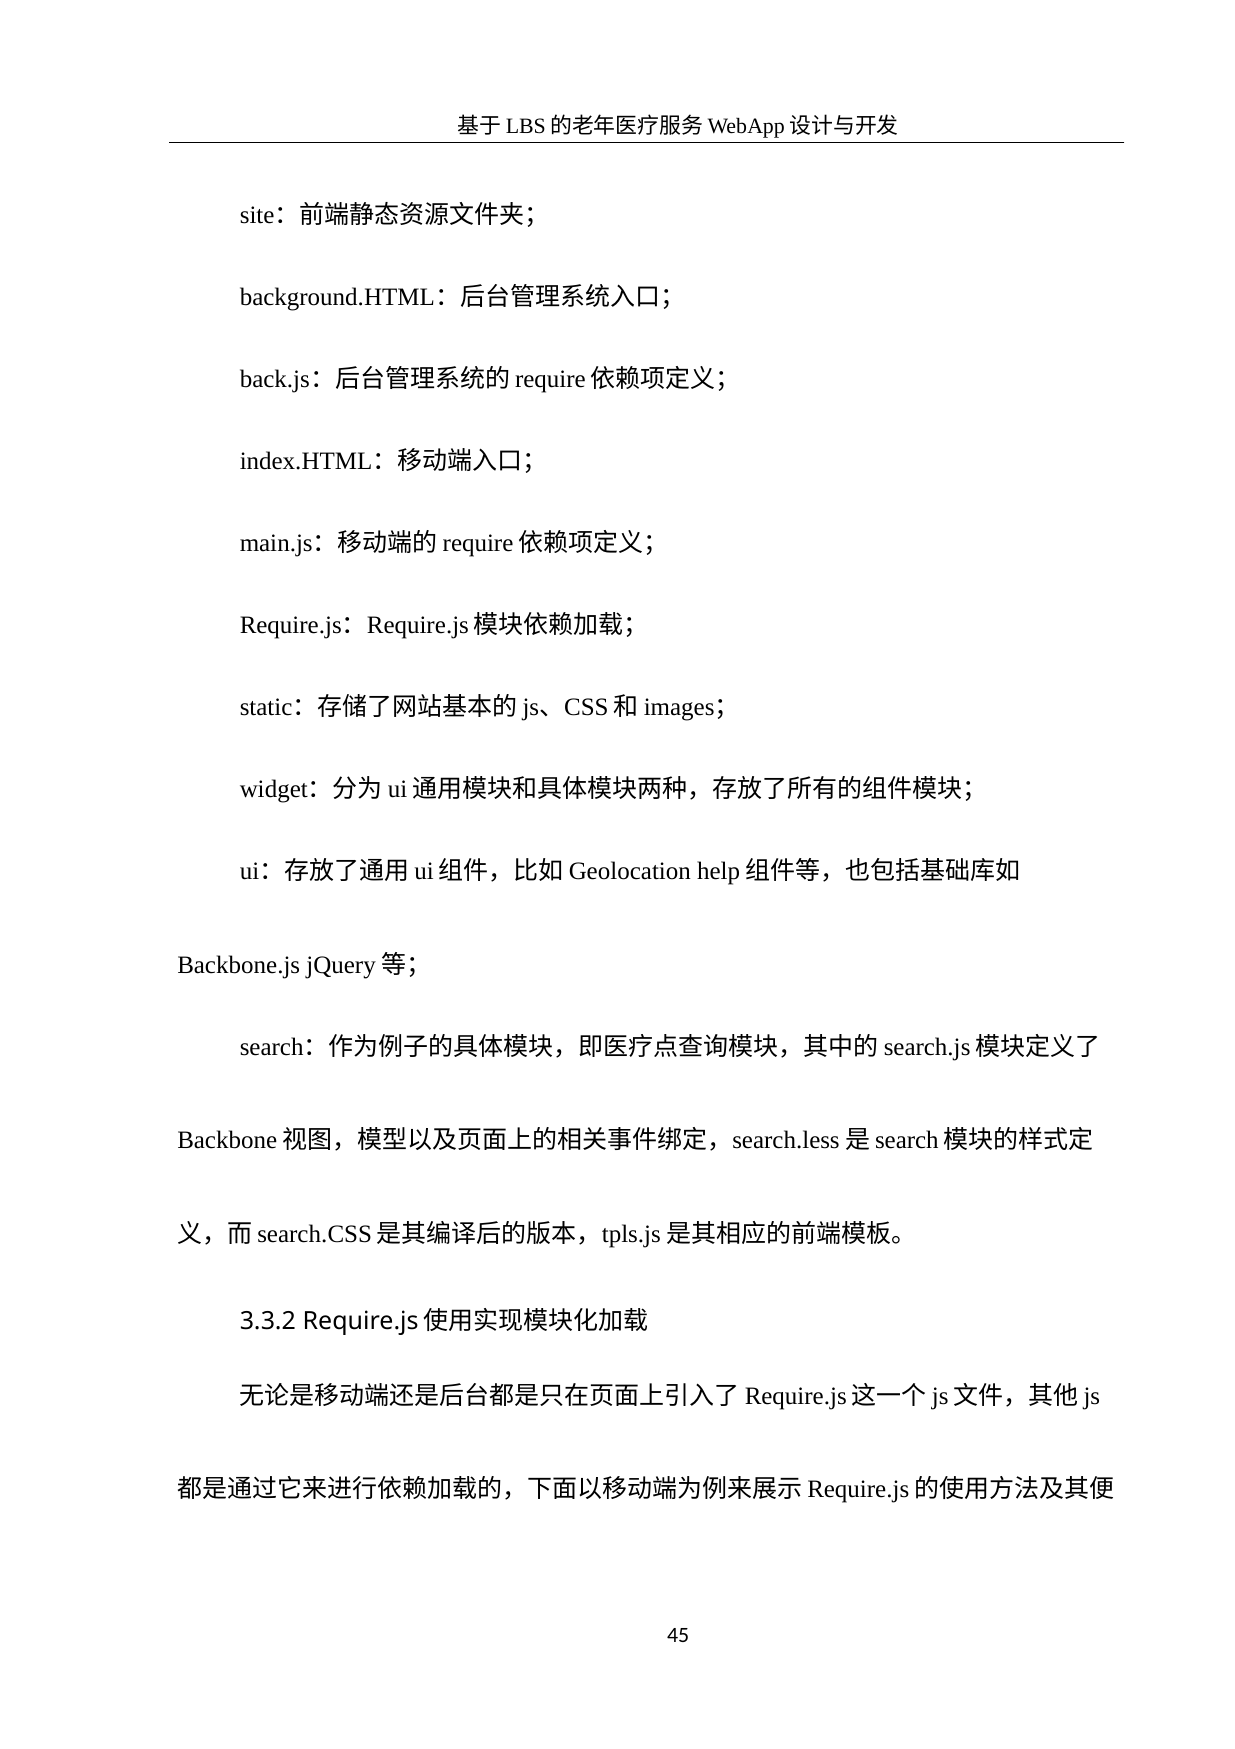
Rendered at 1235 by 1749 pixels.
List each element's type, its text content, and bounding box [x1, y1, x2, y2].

text back.js：后台管理系统的require依赖项定义； [177, 342, 1116, 411]
text site：前端静态资源文件夹； [177, 178, 1116, 247]
text background.HTML：后台管理系统入口； [177, 260, 1116, 329]
text Require.js：Require.js模块依赖加载； [177, 588, 1116, 657]
text ui：存放了通用ui组件，比如Geolocation help组件等，也包括基础库如Backbone.js jQuery等； [177, 834, 1116, 997]
text static：存储了网站基本的js、CSS和images； [177, 670, 1116, 739]
text search：作为例子的具体模块，即医疗点查询模块，其中的search.js模块定义了Backbone视图，模型以及页面上的相关事件绑定，search.less是search模块的样式定义，而search.CSS是其编译后的版本，tpls.js是其相应的前端模板。 [177, 1009, 1116, 1266]
subtitle 3.3.2 Require.js使用实现模块化加载 [177, 1284, 1116, 1353]
text widget：分为ui通用模块和具体模块两种，存放了所有的组件模块； [177, 752, 1116, 821]
text main.js：移动端的require依赖项定义； [177, 506, 1116, 575]
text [177, 1358, 1116, 1522]
text index.HTML：移动端入口； [177, 424, 1116, 493]
